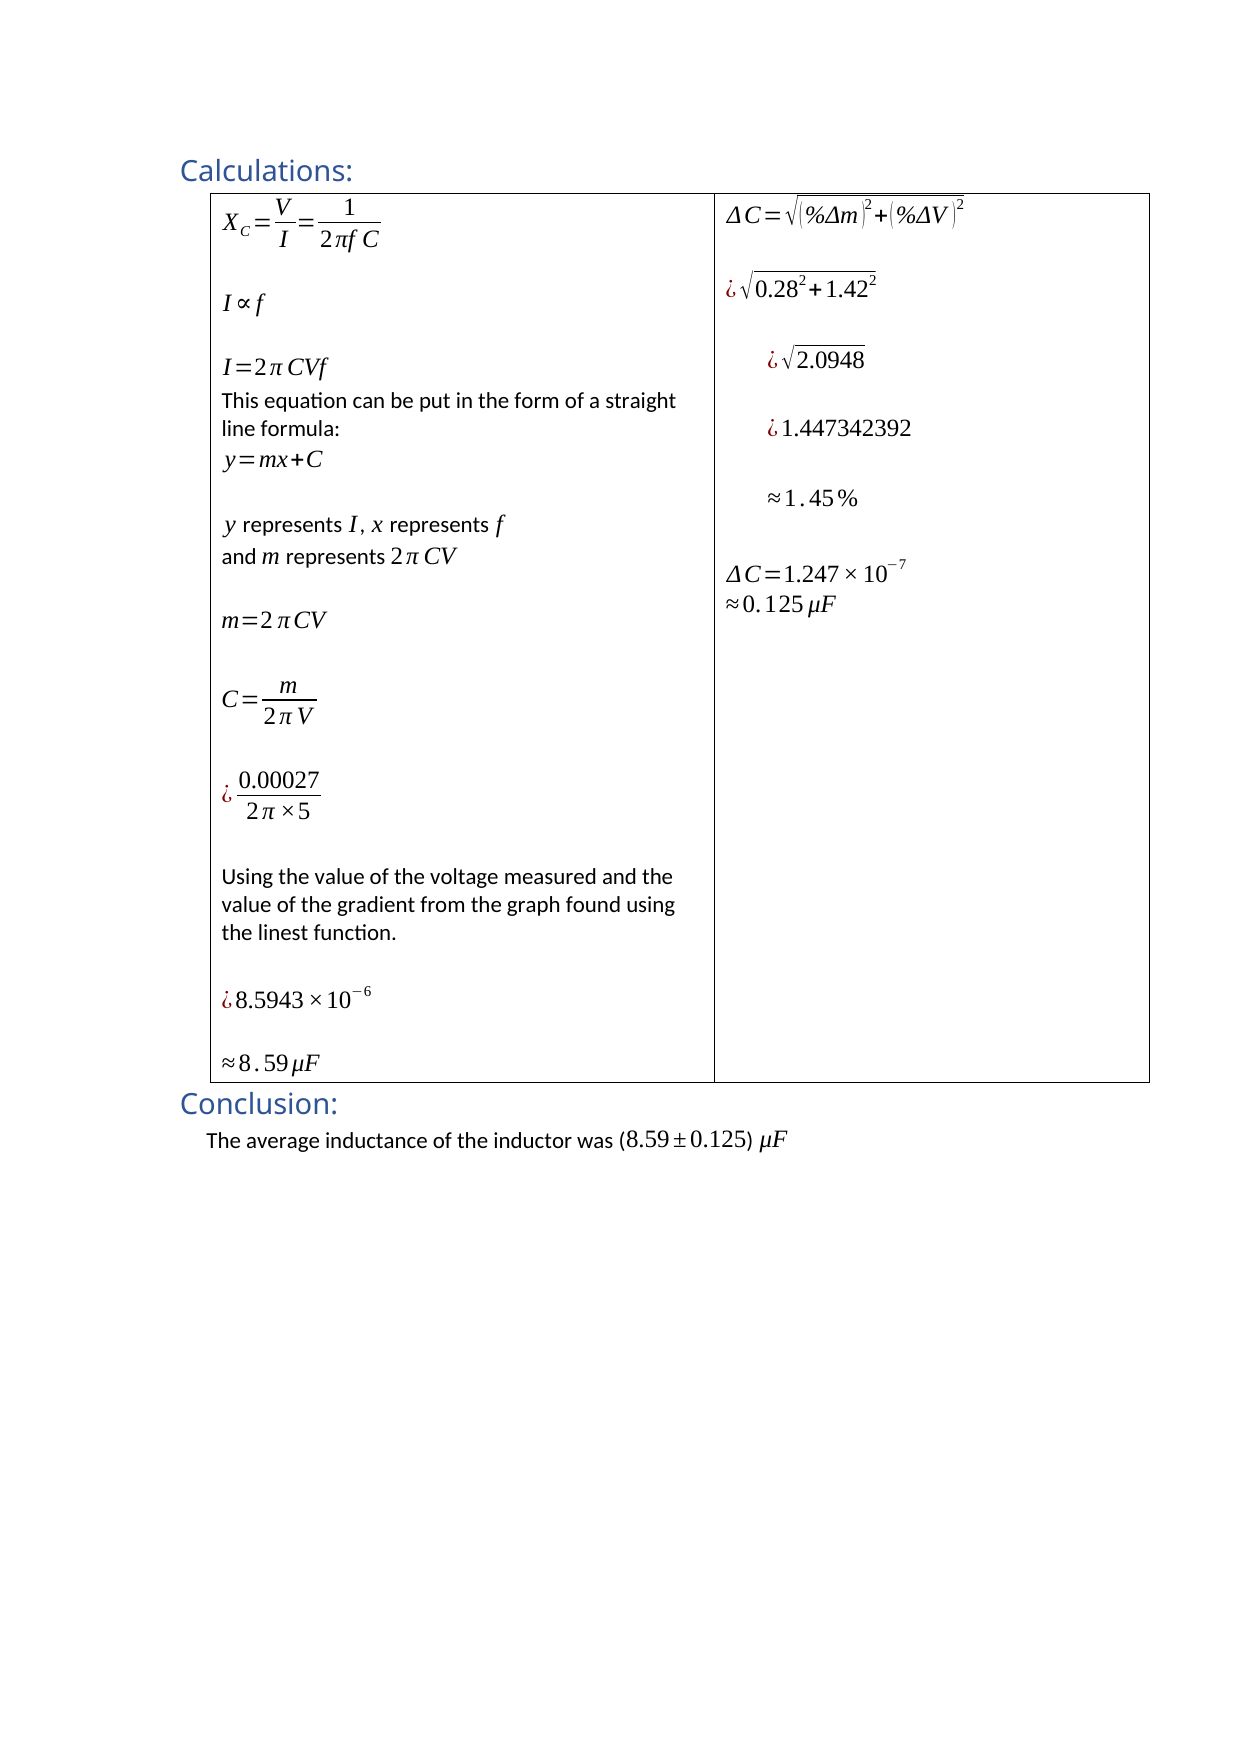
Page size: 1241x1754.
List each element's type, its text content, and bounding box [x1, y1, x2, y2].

table_header [715, 194, 1149, 1082]
table_header This equation can be put in the form of a straight line formula: represents , represents and represents Using the value of the voltage measured and the value of the gradient from the graph found using the linest function. [211, 194, 714, 1082]
subtitle Conclusion: [179, 1083, 1090, 1123]
subtitle Calculations: [179, 150, 1090, 190]
text The average inductance of the inductor was () [206, 1126, 1090, 1154]
